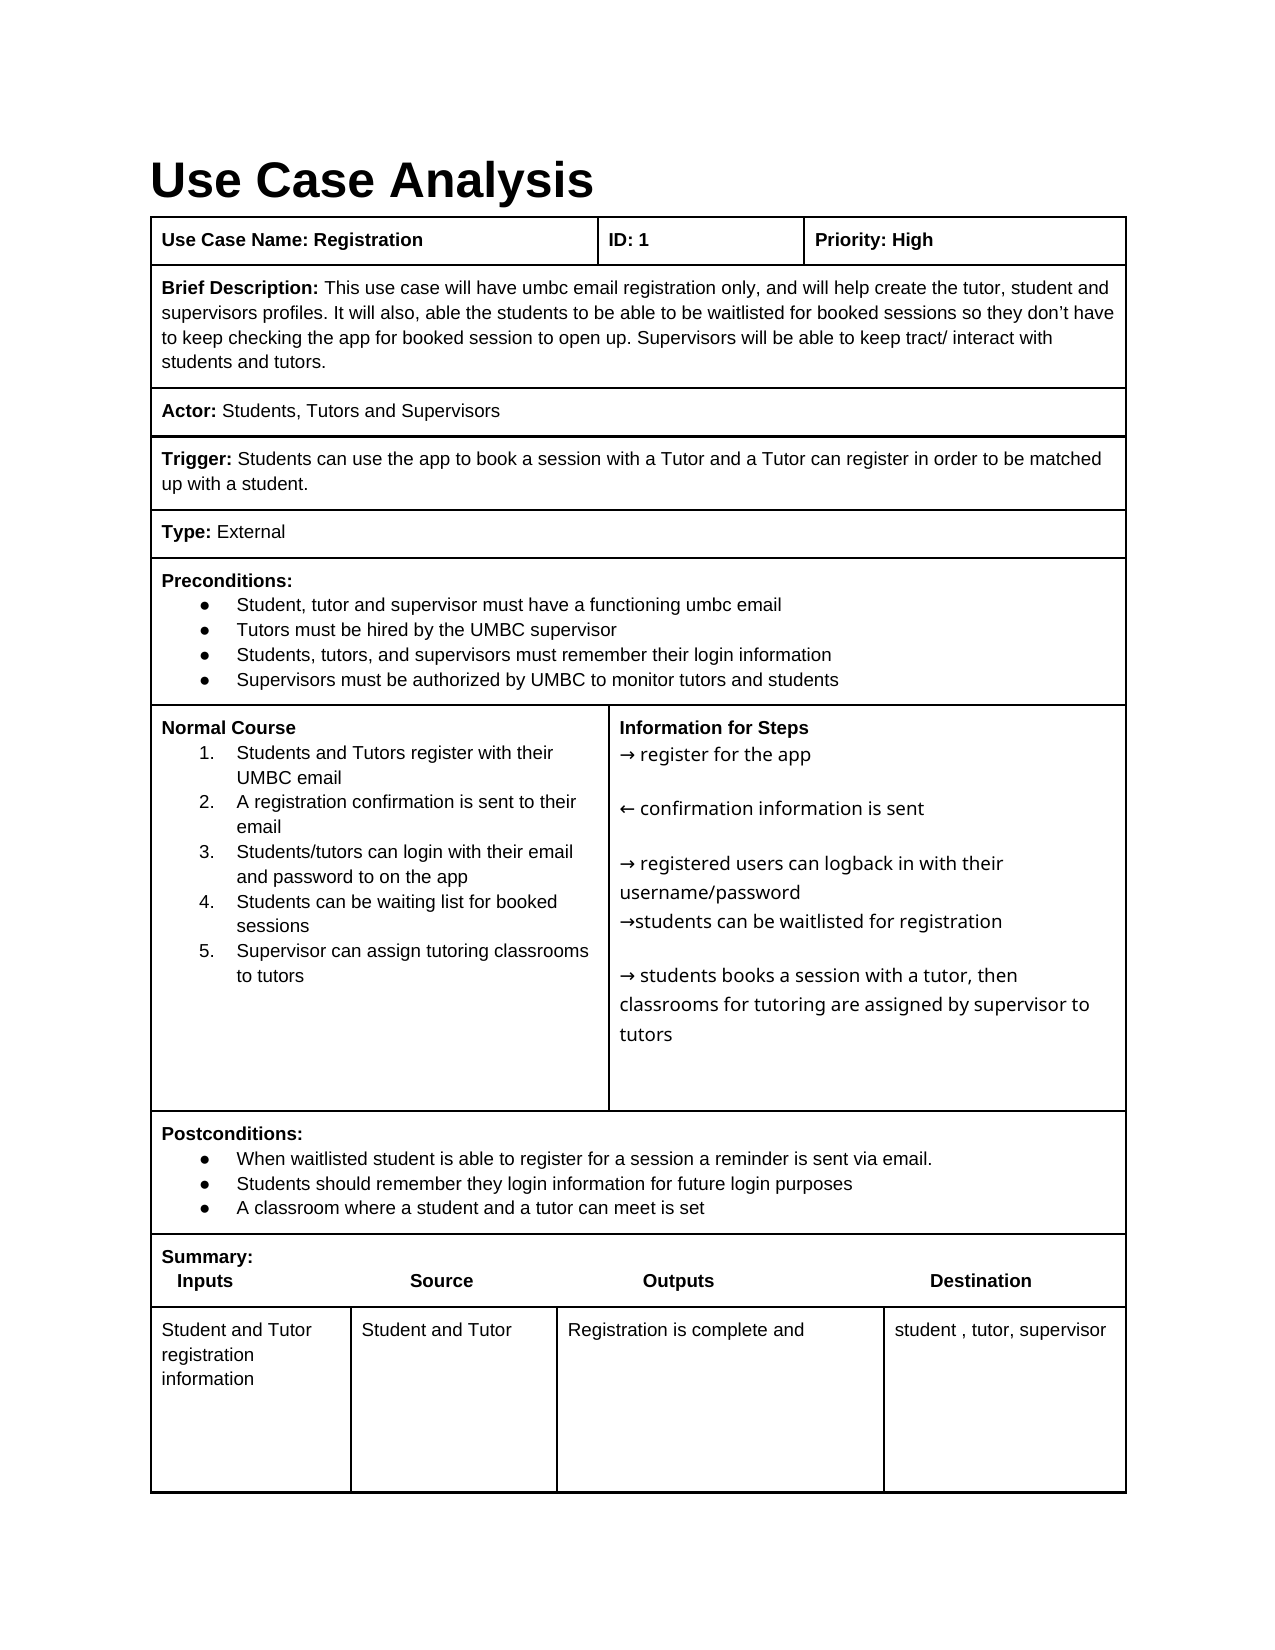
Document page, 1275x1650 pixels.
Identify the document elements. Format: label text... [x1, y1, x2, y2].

table_cell Type: External [152, 511, 1125, 557]
table_header Priority: High [805, 218, 1125, 264]
table_cell Brief Description: This use case will have umbc email registration only, and will help create the tutor, student and supervisors profiles. It will also, able the students to be able to be waitlisted for booked sessions so they don’t have to keep checking the app for booked session to open up. Supervisors will be able to keep tract/ interact with students and tutors. [152, 266, 1125, 387]
table_cell Summary: Inputs Source Outputs Destination [152, 1235, 1125, 1306]
table_cell Student and Tutor [352, 1308, 556, 1491]
table_cell Preconditions: Student, tutor and supervisor must have a functioning umbc email Tutors must be hired by the UMBC supervisor Students, tutors, and supervisors must remember their login information Supervisors must be authorized by UMBC to monitor tutors and students [152, 559, 1125, 704]
table_cell Postconditions: When waitlisted student is able to register for a session a reminder is sent via email. Students should remember they login information for future login purposes A classroom where a student and a tutor can meet is set [152, 1112, 1125, 1233]
table_cell Registration is complete and [558, 1308, 883, 1491]
table_cell Trigger: Students can use the app to book a session with a Tutor and a Tutor can register in order to be matched up with a student. [152, 438, 1125, 508]
table_header Use Case Name: Registration [152, 218, 597, 264]
table_cell student , tutor, supervisor [885, 1308, 1125, 1491]
table_cell Information for Steps → register for the app ← confirmation information is sent → registered users can logback in with their username/password →students can be waitlisted for registration → students books a session with a tutor, then classrooms for tutoring are assigned by supervisor to tutors [610, 706, 1125, 1110]
table_header ID: 1 [599, 218, 803, 264]
text Use Case Analysis [150, 150, 1125, 207]
table_cell Actor: Students, Tutors and Supervisors [152, 389, 1125, 435]
table_cell Student and Tutor registration information [152, 1308, 350, 1491]
table_cell Normal Course Students and Tutors register with their UMBC email A registration confirmation is sent to their email Students/tutors can login with their email and password to on the app Students can be waiting list for booked sessions Supervisor can assign tutoring classrooms to tutors [152, 706, 608, 1110]
